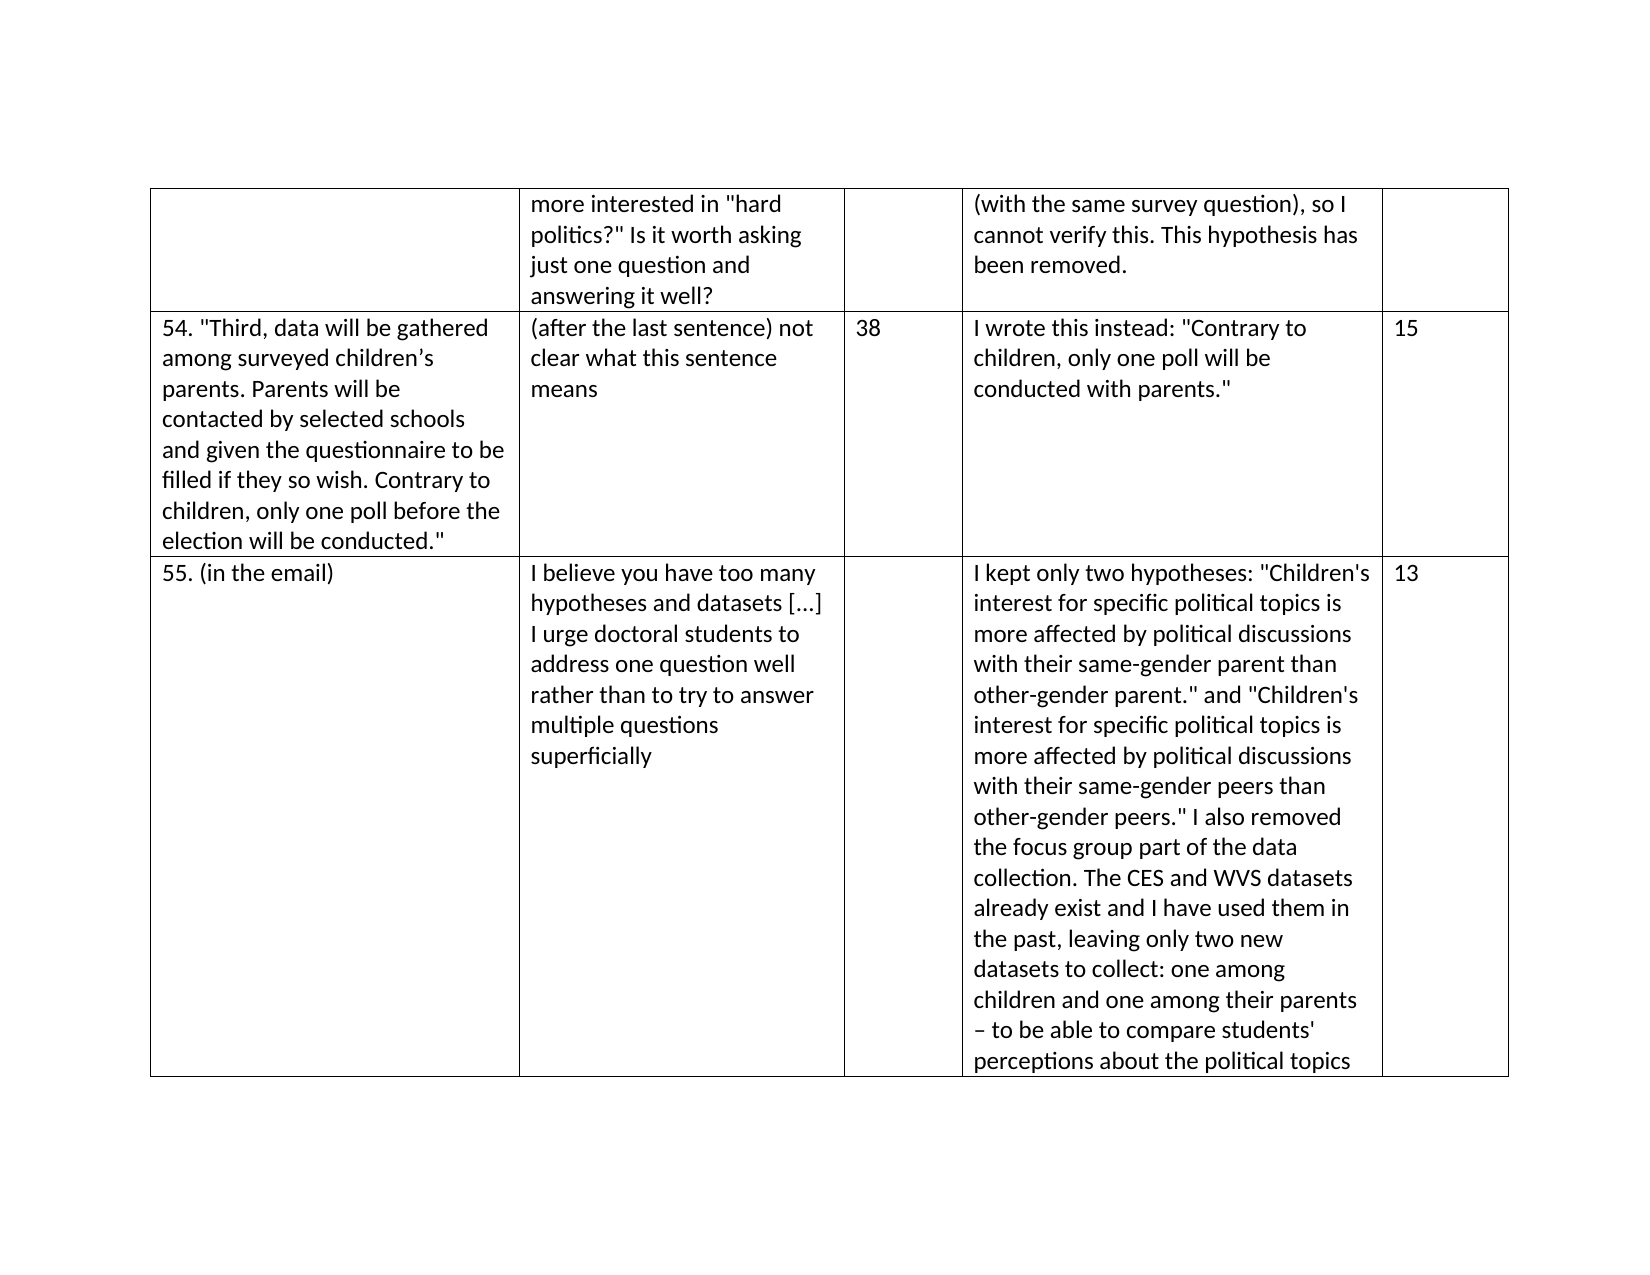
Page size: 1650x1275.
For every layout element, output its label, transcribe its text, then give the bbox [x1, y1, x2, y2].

table_cell (after the last sentence) not clear what this sentence means [520, 312, 844, 556]
table_cell [845, 557, 962, 1076]
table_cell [963, 557, 1382, 1076]
table_cell 15 [1383, 312, 1508, 556]
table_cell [151, 189, 519, 311]
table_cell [520, 557, 844, 1076]
table_cell 13 [1383, 557, 1508, 1076]
table_cell 38 [845, 312, 962, 556]
table_cell 54. "Third, data will be gathered among surveyed children’s parents. Parents will be contacted by selected schools and given the questionnaire to be filled if they so wish. Contrary to children, only one poll before the election will be conducted." [151, 312, 519, 556]
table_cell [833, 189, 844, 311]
table_cell 55. (in the email) [151, 557, 519, 1076]
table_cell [963, 189, 1382, 311]
table_cell I wrote this instead: "Contrary to children, only one poll will be conducted with parents." [963, 312, 1382, 556]
table_cell - [1383, 189, 1508, 311]
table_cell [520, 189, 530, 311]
table_cell 34 [845, 189, 962, 311]
